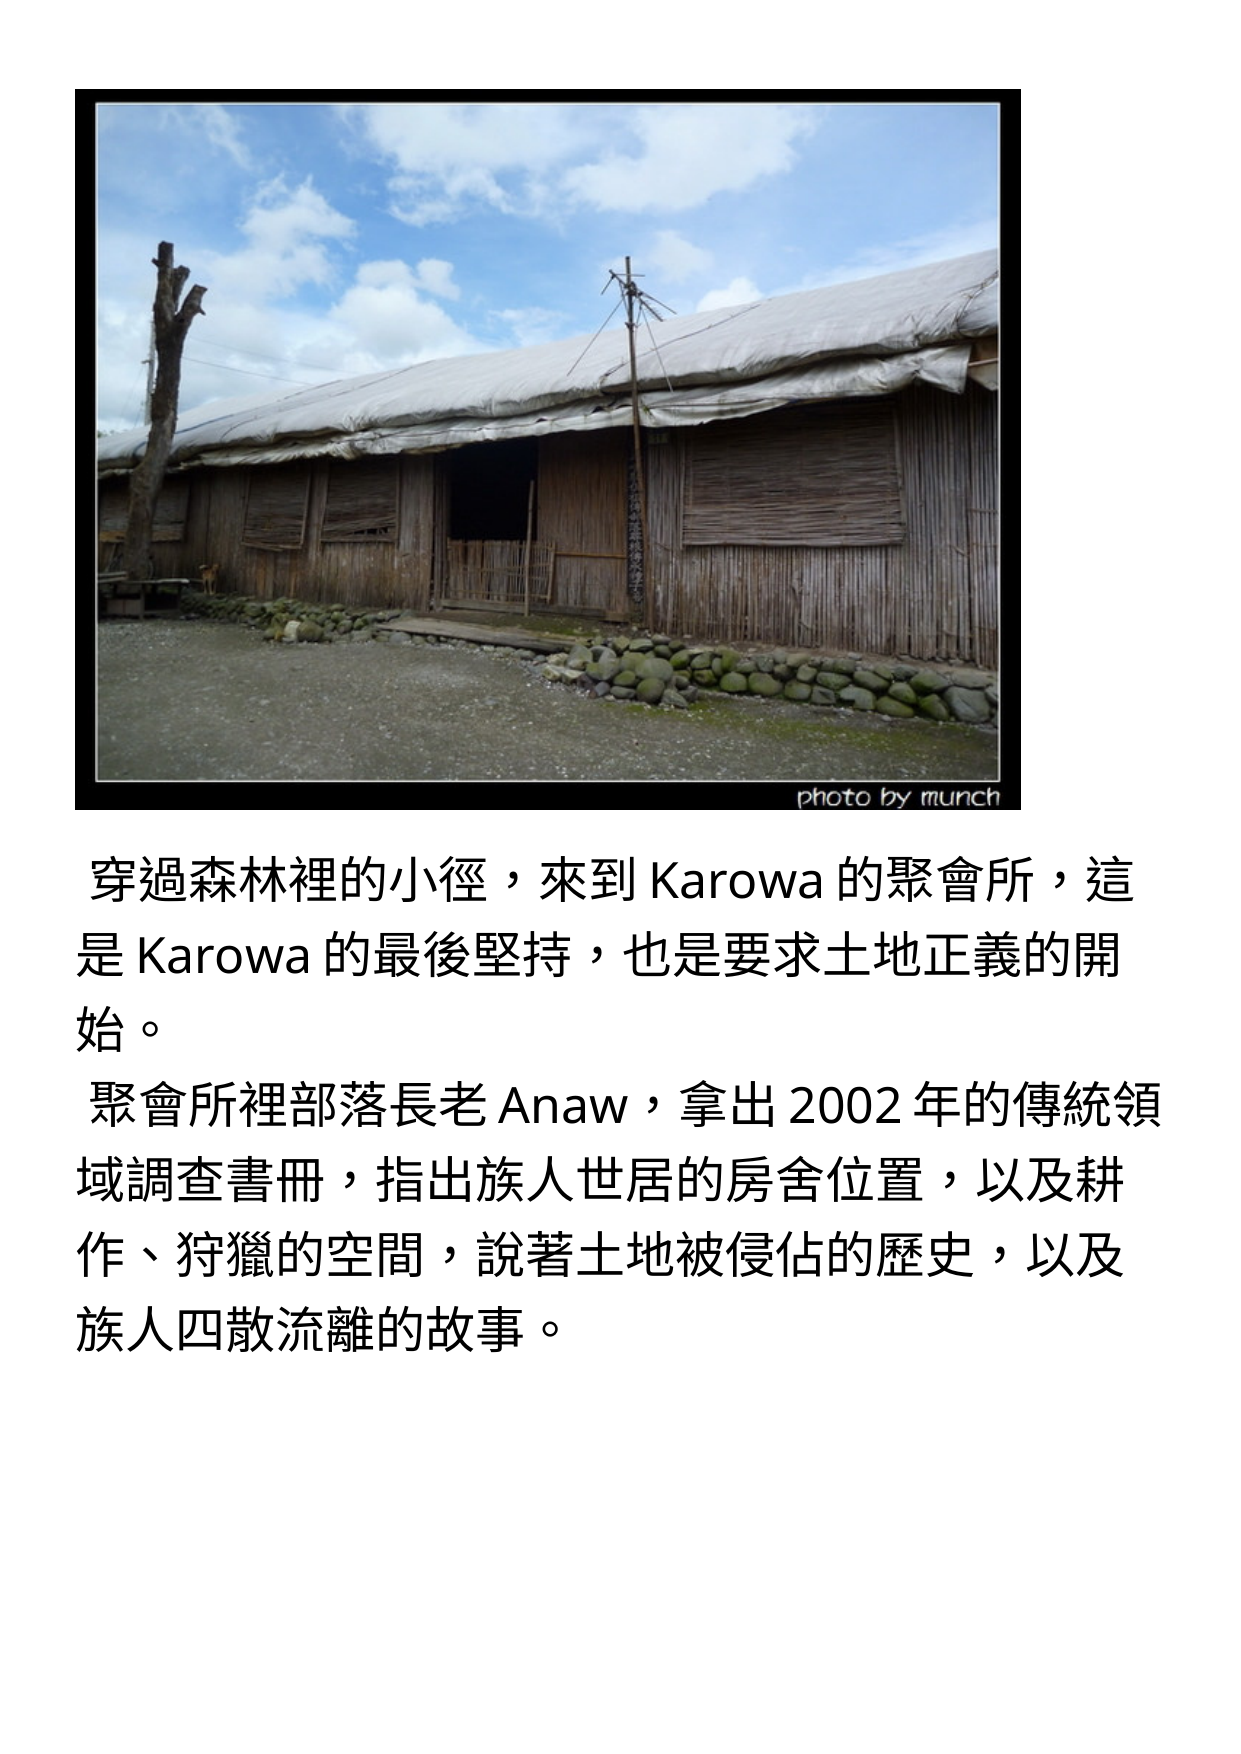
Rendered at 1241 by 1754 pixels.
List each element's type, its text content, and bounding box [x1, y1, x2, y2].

text 聚會所裡部落長老Anaw，拿出2002年的傳統領域調查書冊，指出族人世居的房舍位置，以及耕作、狩獵的空間，說著土地被侵佔的歷史，以及族人四散流離的故事。 [75, 1064, 1165, 1364]
picture [75, 89, 1021, 810]
